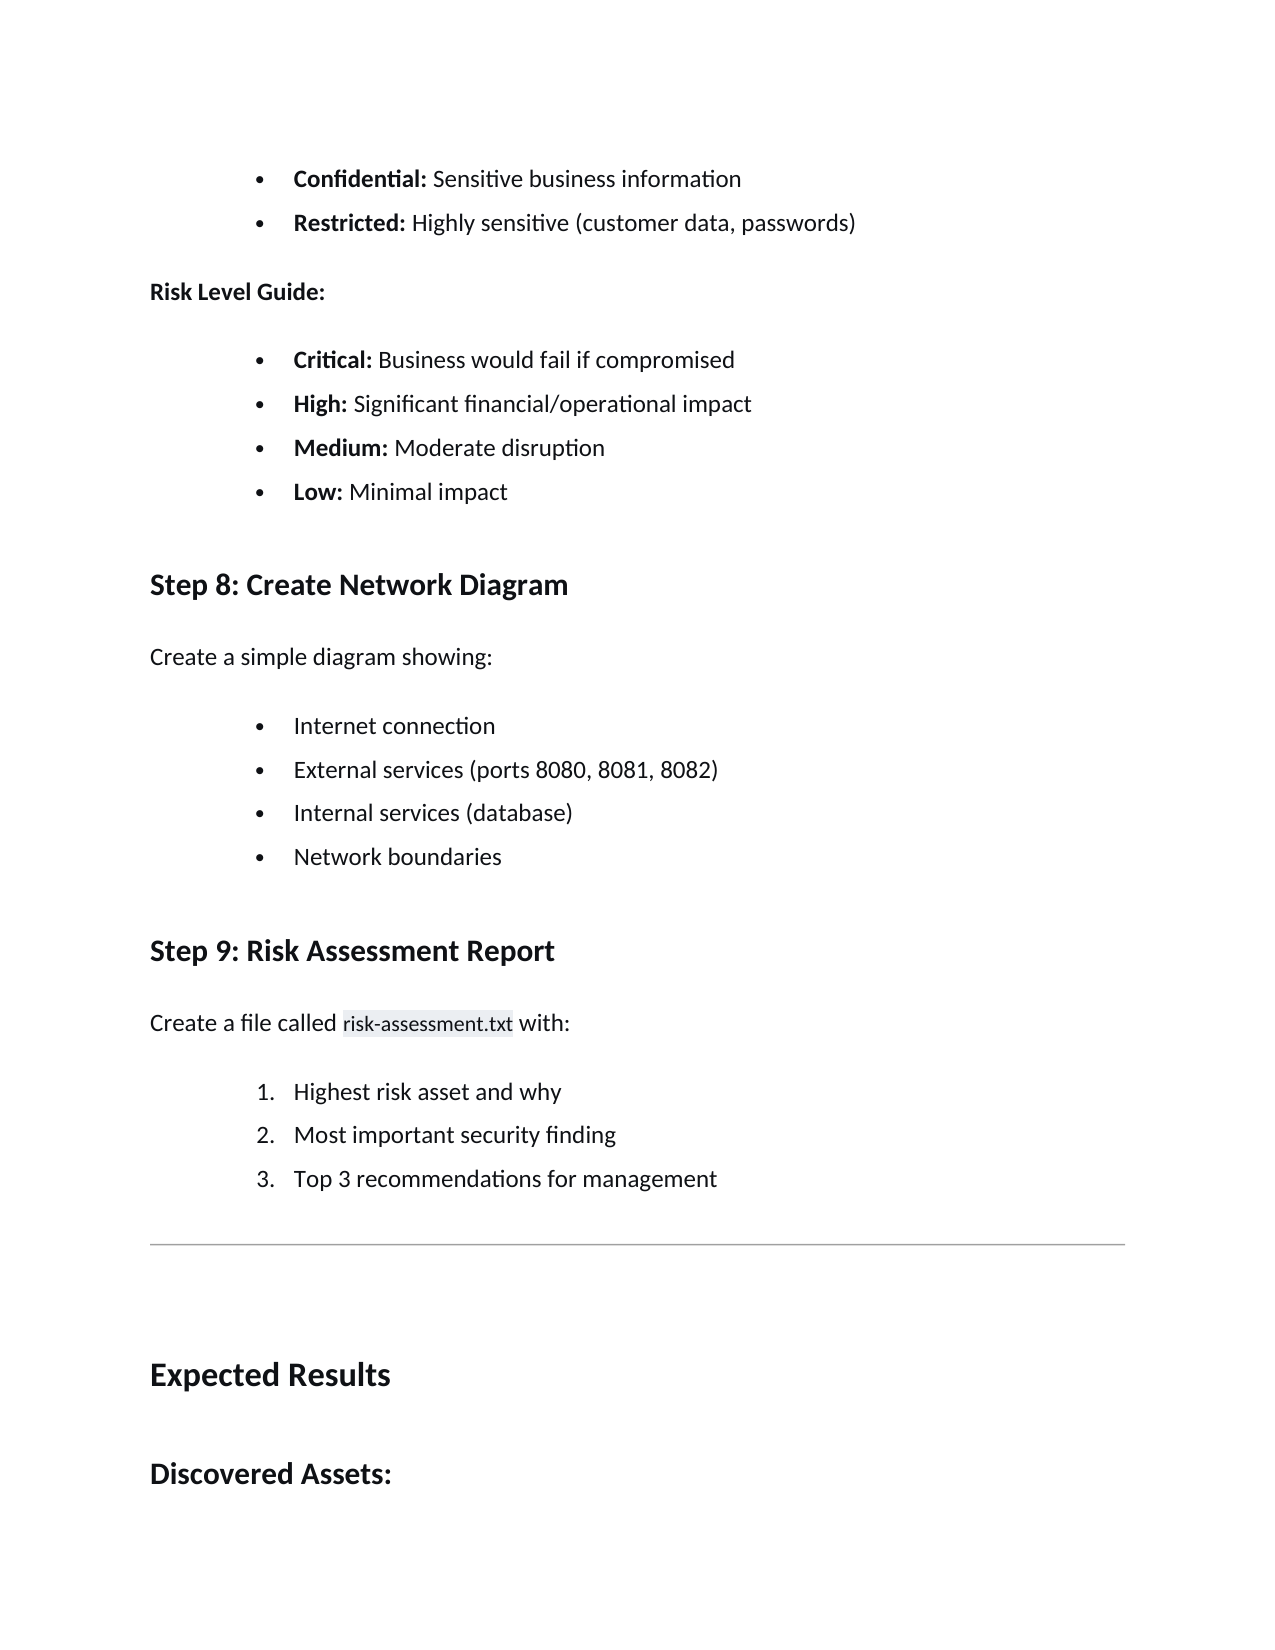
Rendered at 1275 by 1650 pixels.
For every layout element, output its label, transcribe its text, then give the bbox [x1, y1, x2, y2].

list Internet connection [256, 697, 1125, 741]
list Highest risk asset and why [256, 1062, 1125, 1106]
list Medium: Moderate disruption [256, 419, 1125, 462]
text Create a file called risk-assessment.txt with: [150, 994, 1125, 1037]
list Low: Minimal impact [256, 462, 1125, 506]
list Network boundaries [256, 828, 1125, 872]
text Risk Level Guide: [150, 262, 1125, 306]
text Expected Results [150, 1345, 1125, 1395]
text Step 9: Risk Assessment Report [150, 922, 1125, 969]
list Confidential: Sensitive business information [256, 150, 1125, 194]
list Internal services (database) [256, 784, 1125, 828]
text Create a simple diagram showing: [150, 628, 1125, 672]
list Restricted: Highly sensitive (customer data, passwords) [256, 194, 1125, 237]
text Step 8: Create Network Diagram [150, 556, 1125, 603]
list Critical: Business would fail if compromised [256, 331, 1125, 375]
list Top 3 recommendations for management [256, 1150, 1125, 1194]
list Most important security finding [256, 1106, 1125, 1150]
list High: Significant financial/operational impact [256, 375, 1125, 419]
text Discovered Assets: [150, 1445, 1125, 1492]
list External services (ports 8080, 8081, 8082) [256, 741, 1125, 784]
